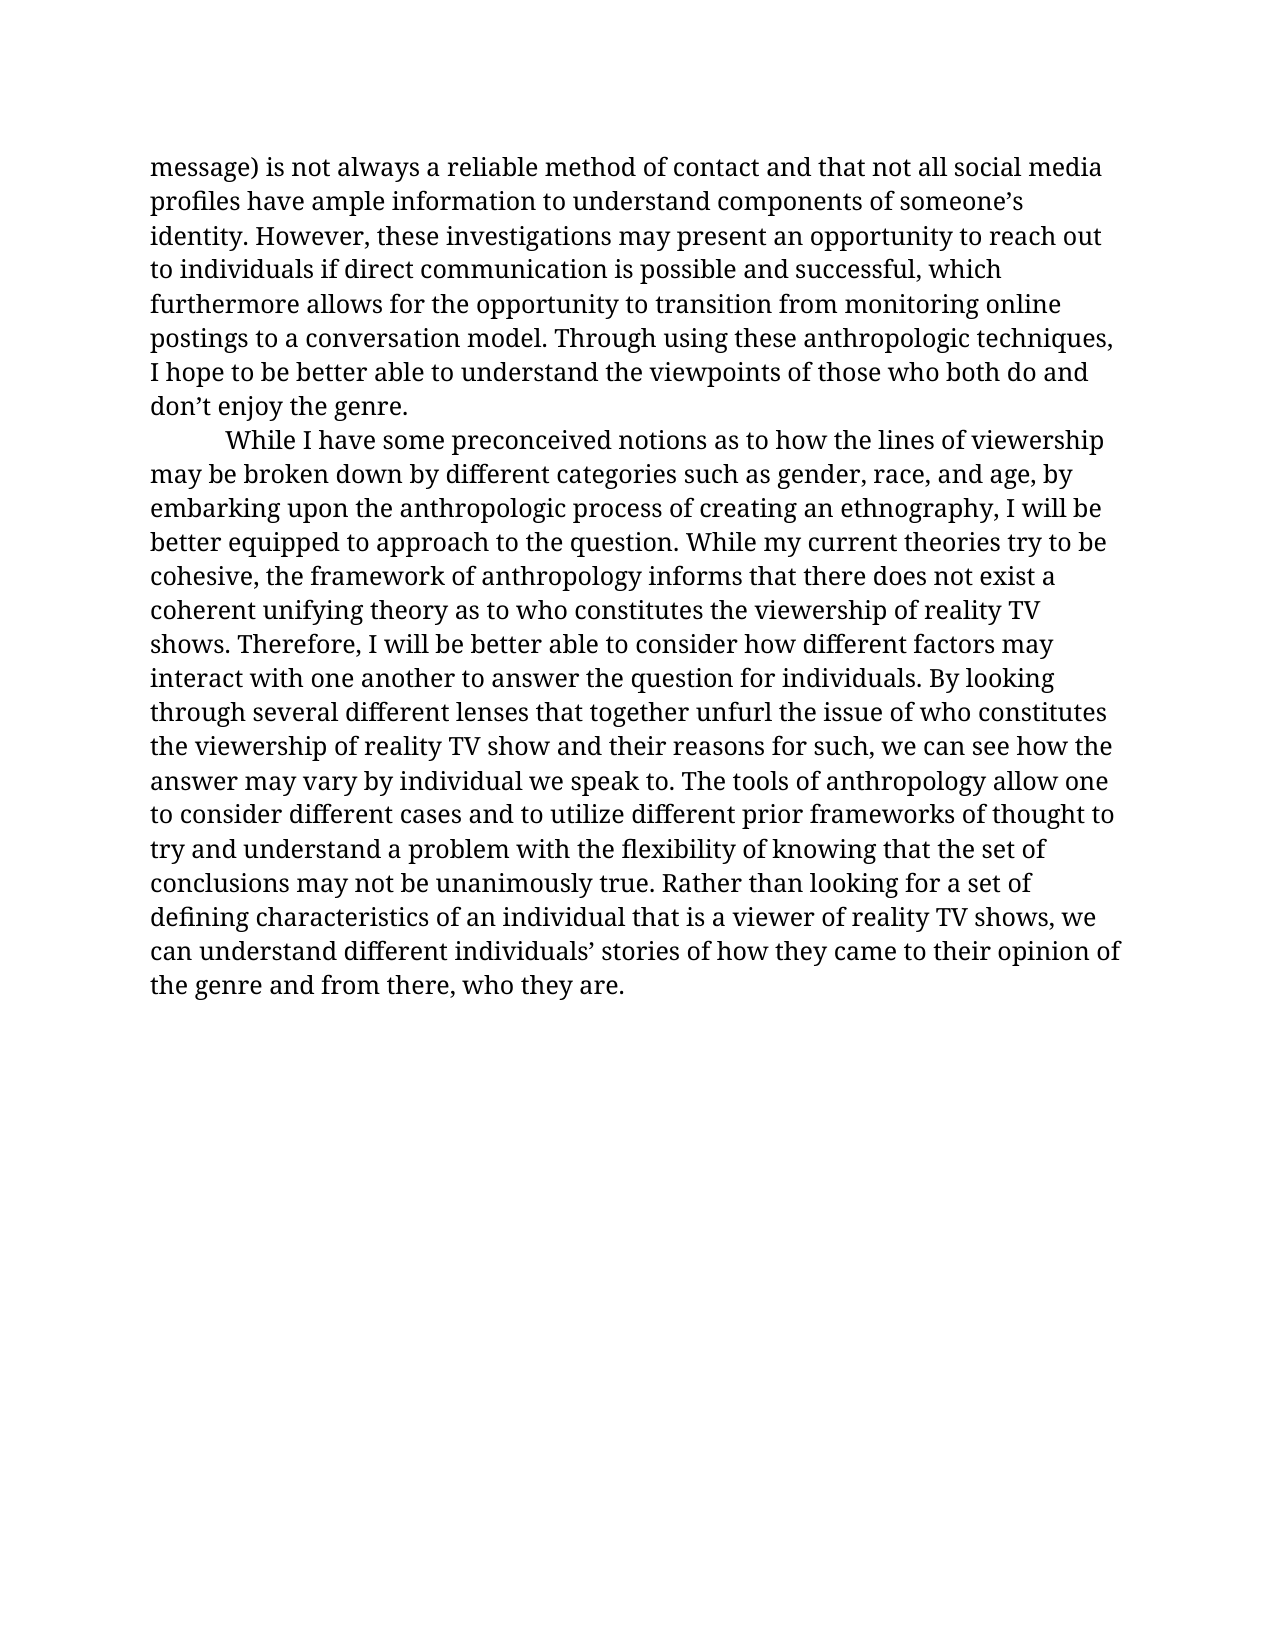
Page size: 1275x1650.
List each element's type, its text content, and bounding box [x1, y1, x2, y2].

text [150, 150, 1125, 422]
text While I have some preconceived notions as to how the lines of viewership may be broken down by different categories such as gender, race, and age, by embarking upon the anthropologic process of creating an ethnography, I will be better equipped to approach to the question. While my current theories try to be cohesive, the framework of anthropology informs that there does not exist a coherent unifying theory as to who constitutes the viewership of reality TV shows. Therefore, I will be better able to consider how different factors may interact with one another to answer the question for individuals. By looking through several different lenses that together unfurl the issue of who constitutes the viewership of reality TV show and their reasons for such, we can see how the answer may vary by individual we speak to. The tools of anthropology allow one to consider different cases and to utilize different prior frameworks of thought to try and understand a problem with the flexibility of knowing that the set of conclusions may not be unanimously true. Rather than looking for a set of defining characteristics of an individual that is a viewer of reality TV shows, we can understand different individuals’ stories of how they came to their opinion of the genre and from there, who they are. [150, 422, 1125, 1002]
